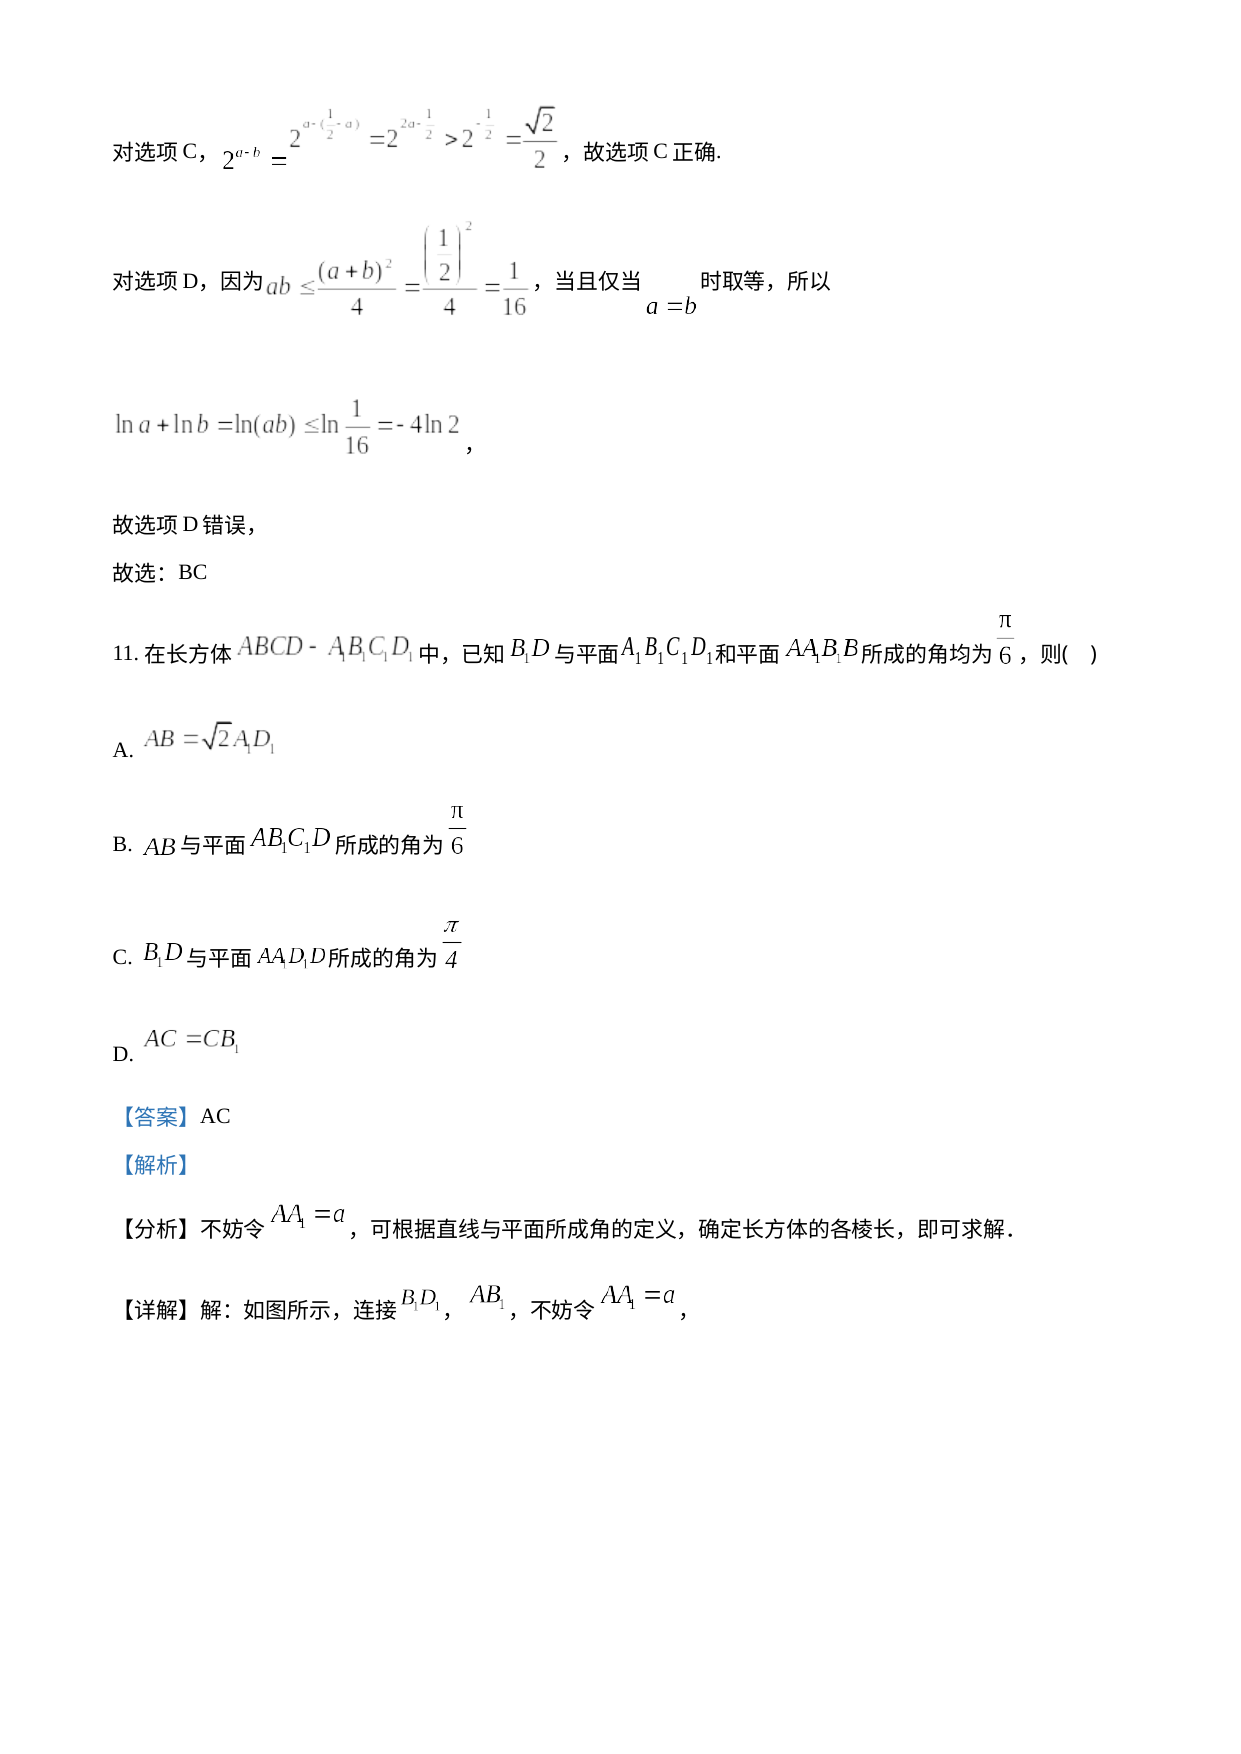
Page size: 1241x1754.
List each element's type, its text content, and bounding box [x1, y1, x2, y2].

text B. 与平面所成的角为 [112, 795, 1128, 892]
text D. [112, 1022, 1128, 1087]
text 【分析】不妨令，可根据直线与平面所成角的定义，确定长方体的各棱长，即可求解． [112, 1196, 1128, 1261]
text 对选项D，因为，当且仅当时取等，所以， [112, 215, 1128, 491]
text 【答案】AC [112, 1099, 1128, 1132]
text 11. 在长方体中，已知与平面和平面所成的角均为，则( ) [112, 604, 1128, 701]
text 【详解】解：如图所示，连接，，不妨令， [112, 1277, 1128, 1342]
text 故选：BC [112, 556, 1128, 588]
text C. 与平面所成的角为 [112, 908, 1128, 1006]
text 【解析】 [112, 1147, 1128, 1180]
text A. [112, 717, 1128, 782]
text 对选项C，，故选项C正确. [112, 102, 1128, 199]
text 故选项D错误， [112, 507, 1128, 540]
